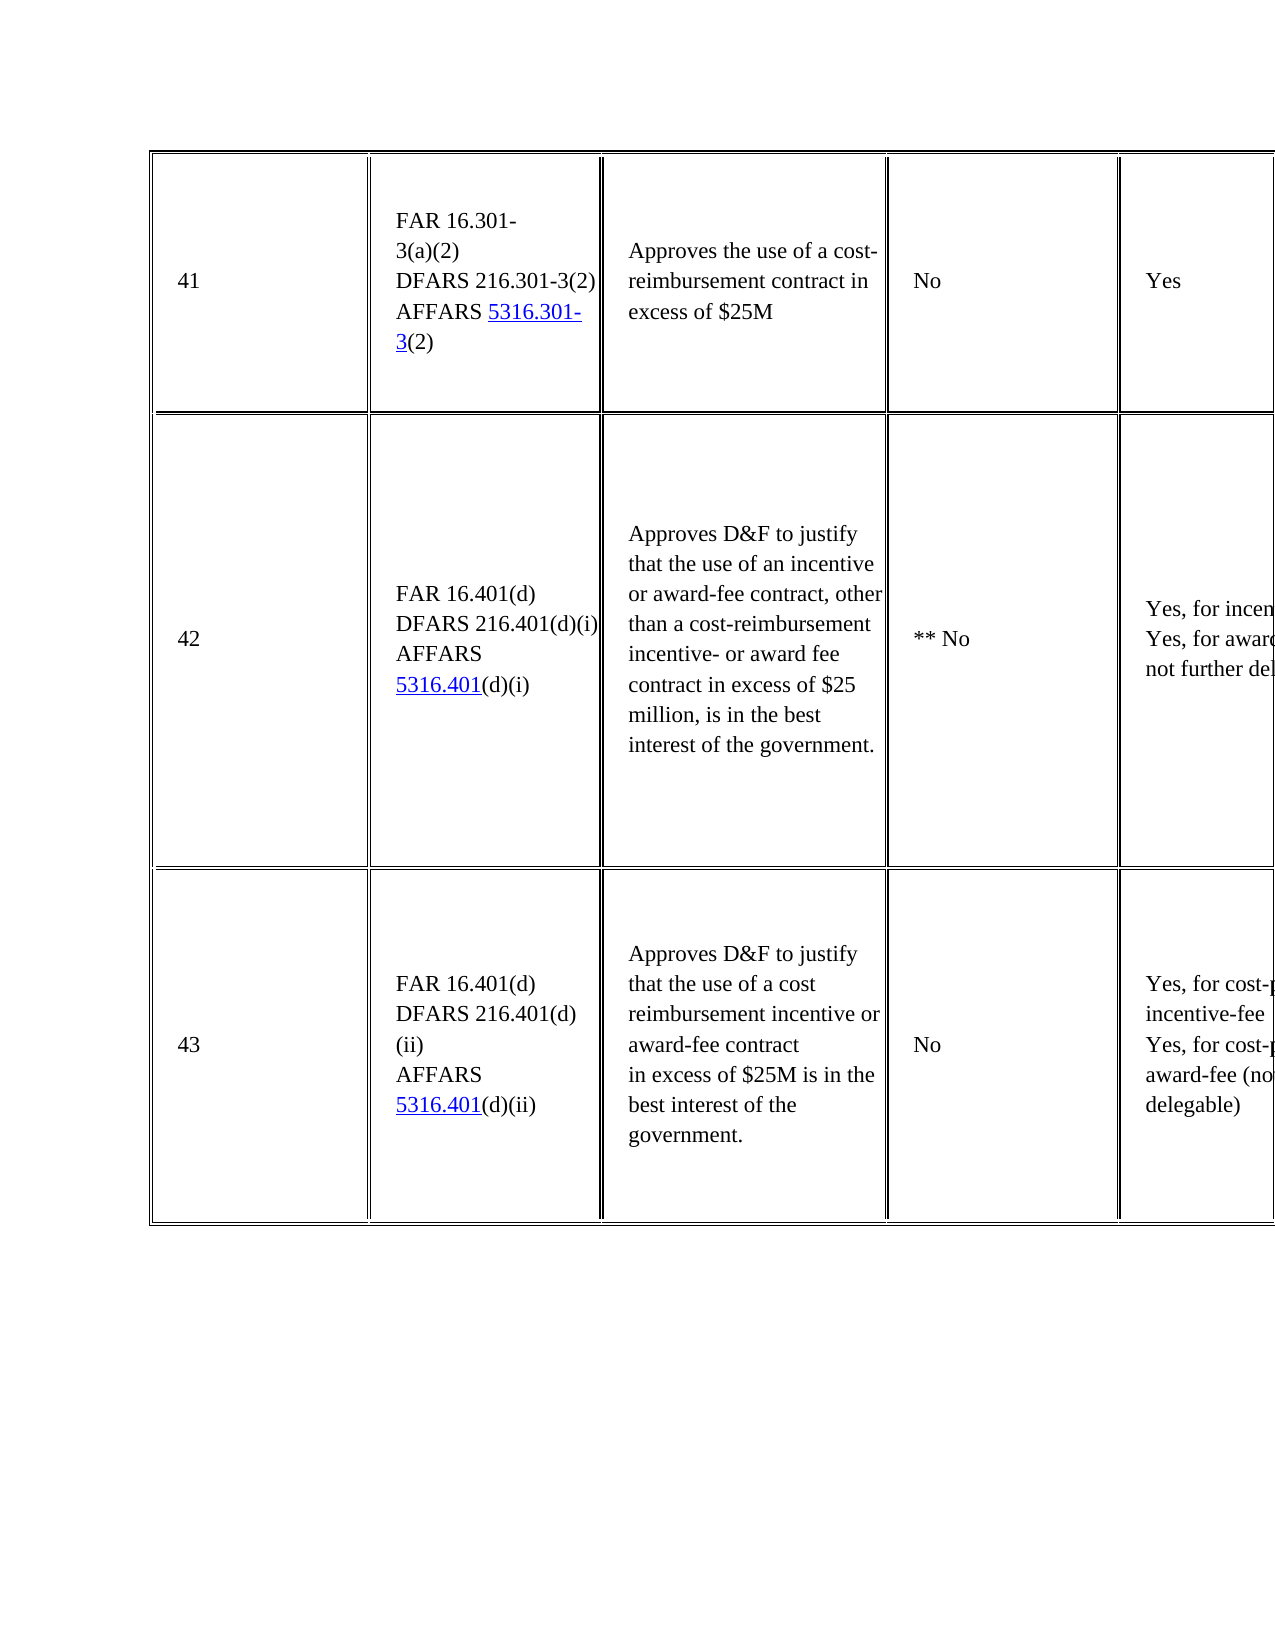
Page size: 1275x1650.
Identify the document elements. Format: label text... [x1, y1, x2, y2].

table_cell 42 [153, 411, 367, 866]
table_cell FAR 16.401(d) DFARS 216.401(d)(ii) AFFARS 5316.401(d)(ii) [369, 870, 601, 1222]
table_cell Approves D&F to justify that the use of a cost reimbursement incentive or award-fee contract in excess of $25M is in the best interest of the government. [601, 866, 887, 1222]
table_cell Approves D&F to justify that the use of an incentive or award-fee contract, other than a cost-reimbursement incentive- or award fee contract in excess of $25 million, is in the best interest of the government. [604, 415, 885, 866]
table_cell No [887, 152, 1119, 411]
table_cell Yes [1119, 152, 1275, 411]
table_cell 43 [151, 866, 369, 1222]
table_cell Yes, for incentive Yes, for award fee -- not further delegable [1121, 415, 1273, 866]
table_cell 41 [153, 152, 369, 411]
table_cell FAR 16.401(d) DFARS 216.401(d)(i) AFFARS 5316.401(d)(i) [371, 415, 599, 866]
table_cell No [887, 866, 1119, 1222]
table_cell Approves the use of a cost-reimbursement contract in excess of $25M [601, 152, 887, 411]
table_cell ** No [889, 415, 1117, 866]
table_cell FAR 16.301- 3(a)(2) DFARS 216.301-3(2) AFFARS 5316.301-3(2) [369, 154, 601, 411]
table_cell Yes, for cost-plus-incentive-fee Yes, for cost-plus-award-fee (not further delegable) [1119, 870, 1275, 1222]
